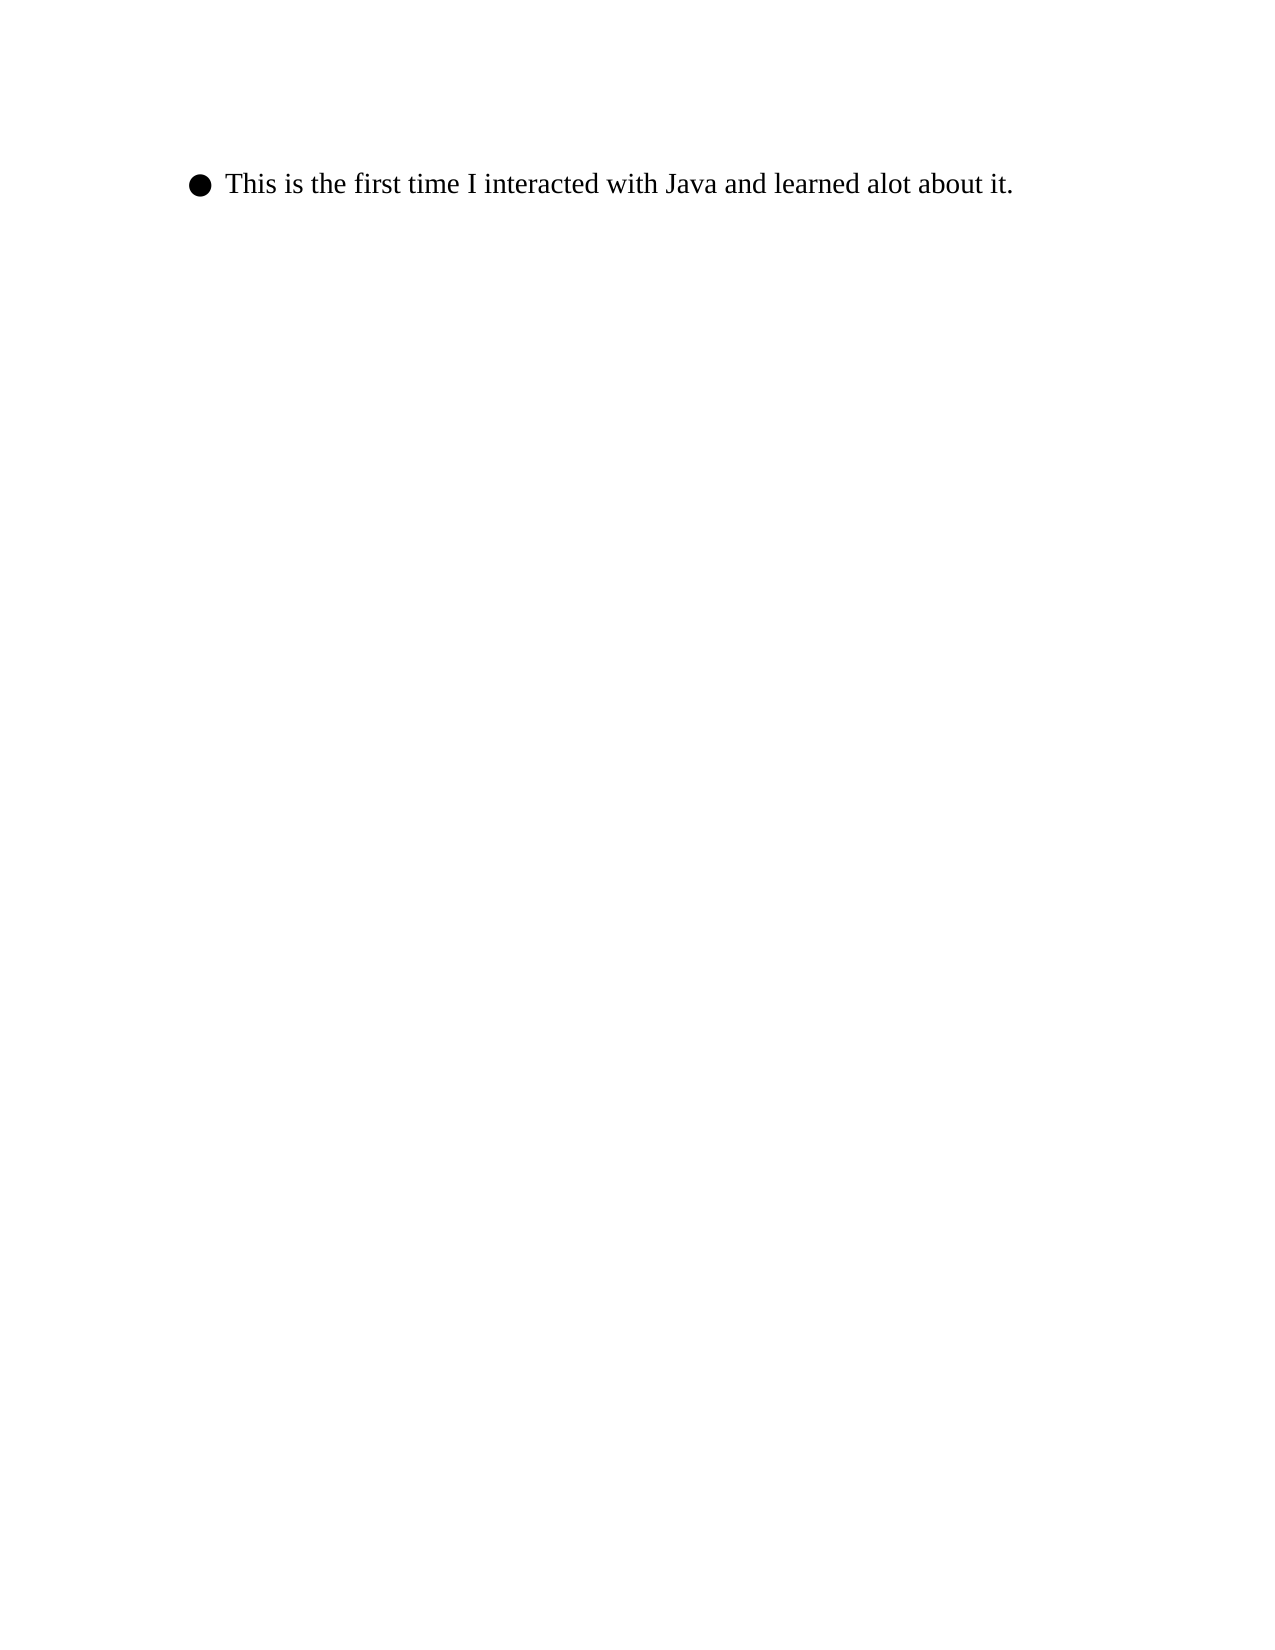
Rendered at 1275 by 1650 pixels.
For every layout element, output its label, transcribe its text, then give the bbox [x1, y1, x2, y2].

list This is the first time I interacted with Java and learned alot about it. [187, 150, 1125, 210]
